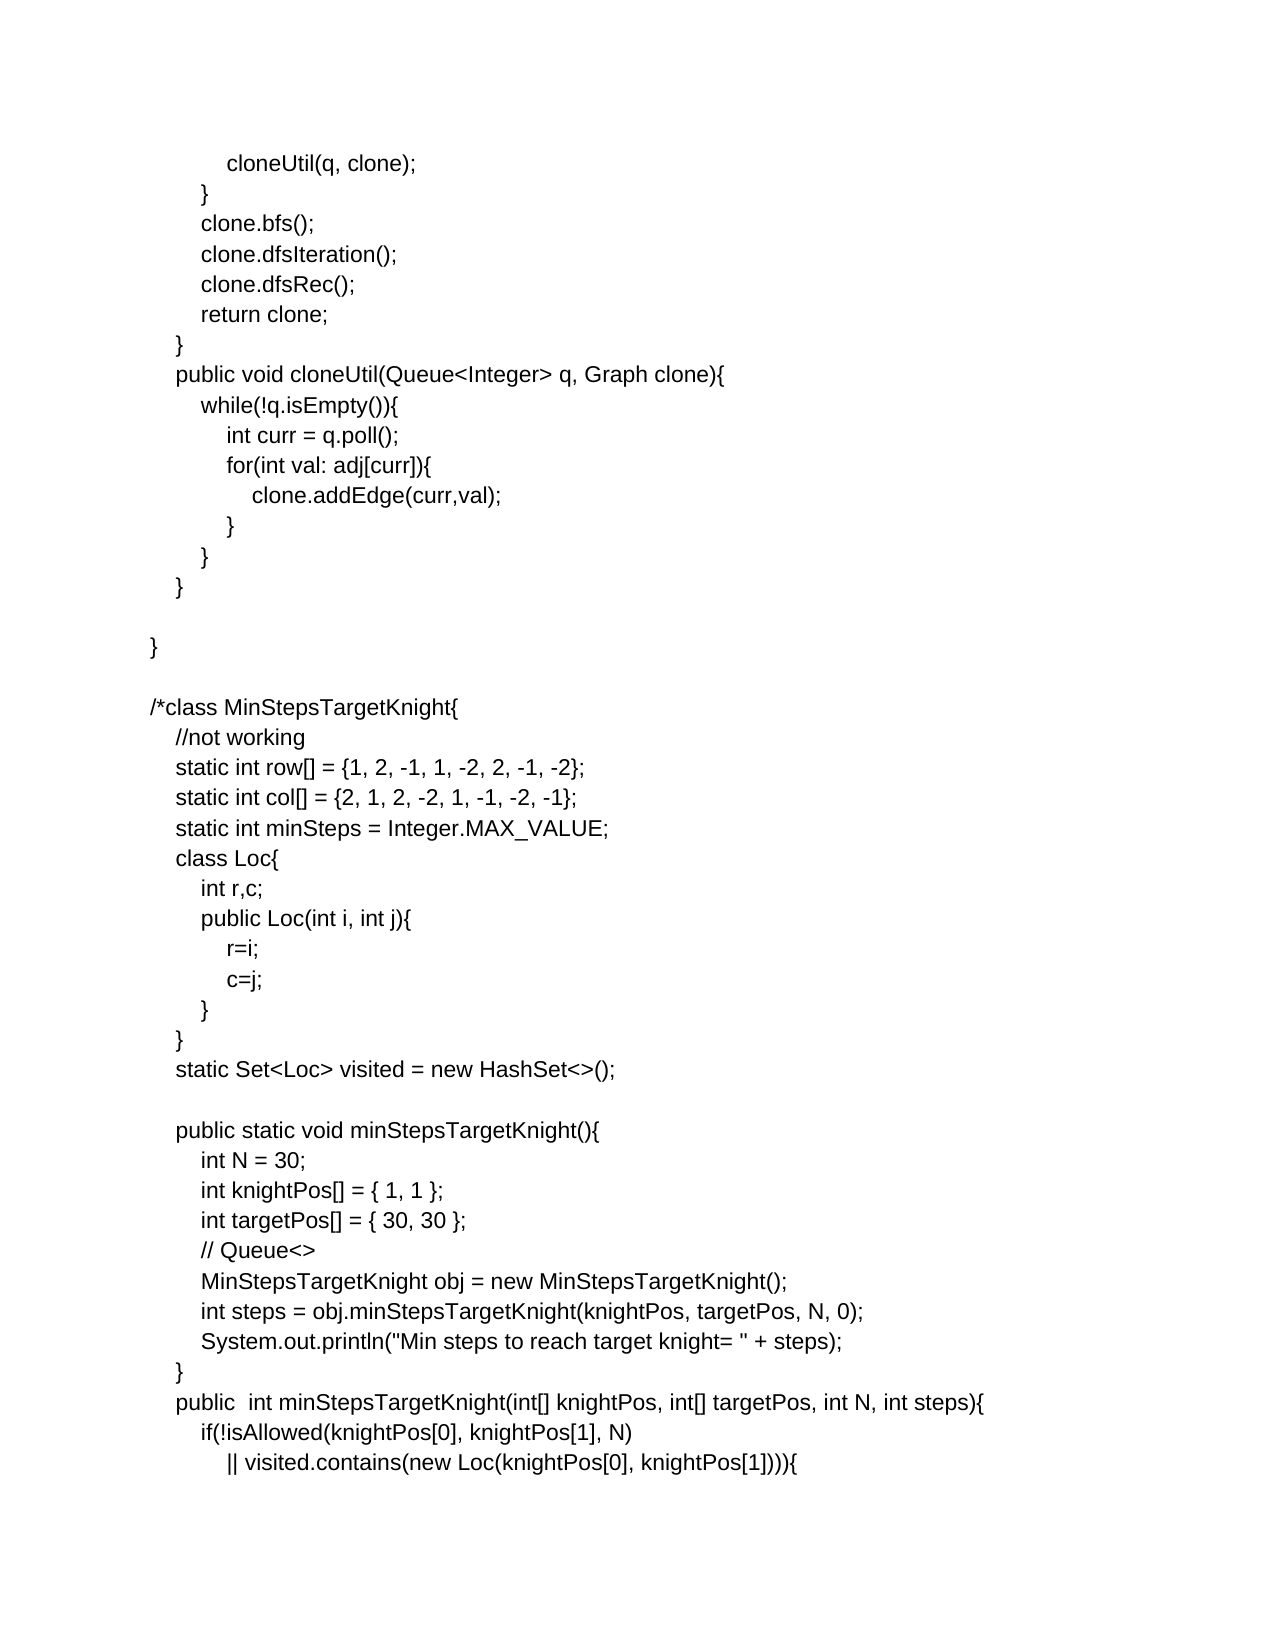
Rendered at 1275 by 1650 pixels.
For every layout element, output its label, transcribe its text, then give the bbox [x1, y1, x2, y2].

text clone.addEdge(curr,val); [150, 482, 1125, 509]
text for(int val: adj[curr]){ [150, 452, 1125, 478]
text clone.dfsRec(); [150, 271, 1125, 297]
text public int minStepsTargetKnight(int[] knightPos, int[] targetPos, int N, int steps){ [150, 1388, 1125, 1415]
text static int minSteps = Integer.MAX_VALUE; [150, 814, 1125, 841]
text } [150, 180, 1125, 207]
text clone.bfs(); [150, 210, 1125, 237]
text int targetPos[] = { 30, 30 }; [150, 1207, 1125, 1234]
text return clone; [150, 301, 1125, 327]
text || visited.contains(new Loc(knightPos[0], knightPos[1]))){ [150, 1449, 1125, 1475]
text public Loc(int i, int j){ [150, 905, 1125, 932]
text cloneUtil(q, clone); [150, 150, 1125, 176]
text while(!q.isEmpty()){ [150, 392, 1125, 418]
text int knightPos[] = { 1, 1 }; [150, 1177, 1125, 1203]
text static Set<Loc> visited = new HashSet<>(); [150, 1056, 1125, 1083]
text } [150, 1358, 1125, 1385]
text int r,c; [150, 875, 1125, 901]
text } [150, 573, 1125, 599]
text clone.dfsIteration(); [150, 241, 1125, 267]
text public static void minStepsTargetKnight(){ [150, 1117, 1125, 1143]
text int N = 30; [150, 1147, 1125, 1173]
text //not working [150, 724, 1125, 750]
text class Loc{ [150, 845, 1125, 871]
text } [150, 633, 1125, 660]
text } [150, 996, 1125, 1022]
text } [150, 331, 1125, 358]
text System.out.println("Min steps to reach target knight= " + steps); [150, 1328, 1125, 1354]
text r=i; [150, 935, 1125, 962]
text } [150, 512, 1125, 539]
text } [150, 1026, 1125, 1052]
text // Queue<> [150, 1237, 1125, 1264]
text int curr = q.poll(); [150, 422, 1125, 448]
text static int col[] = {2, 1, 2, -2, 1, -1, -2, -1}; [150, 784, 1125, 811]
text if(!isAllowed(knightPos[0], knightPos[1], N) [150, 1419, 1125, 1445]
text } [150, 543, 1125, 569]
text /*class MinStepsTargetKnight{ [150, 694, 1125, 720]
text public void cloneUtil(Queue<Integer> q, Graph clone){ [150, 361, 1125, 388]
text int steps = obj.minStepsTargetKnight(knightPos, targetPos, N, 0); [150, 1298, 1125, 1324]
text MinStepsTargetKnight obj = new MinStepsTargetKnight(); [150, 1268, 1125, 1294]
text static int row[] = {1, 2, -1, 1, -2, 2, -1, -2}; [150, 754, 1125, 781]
text c=j; [150, 966, 1125, 992]
